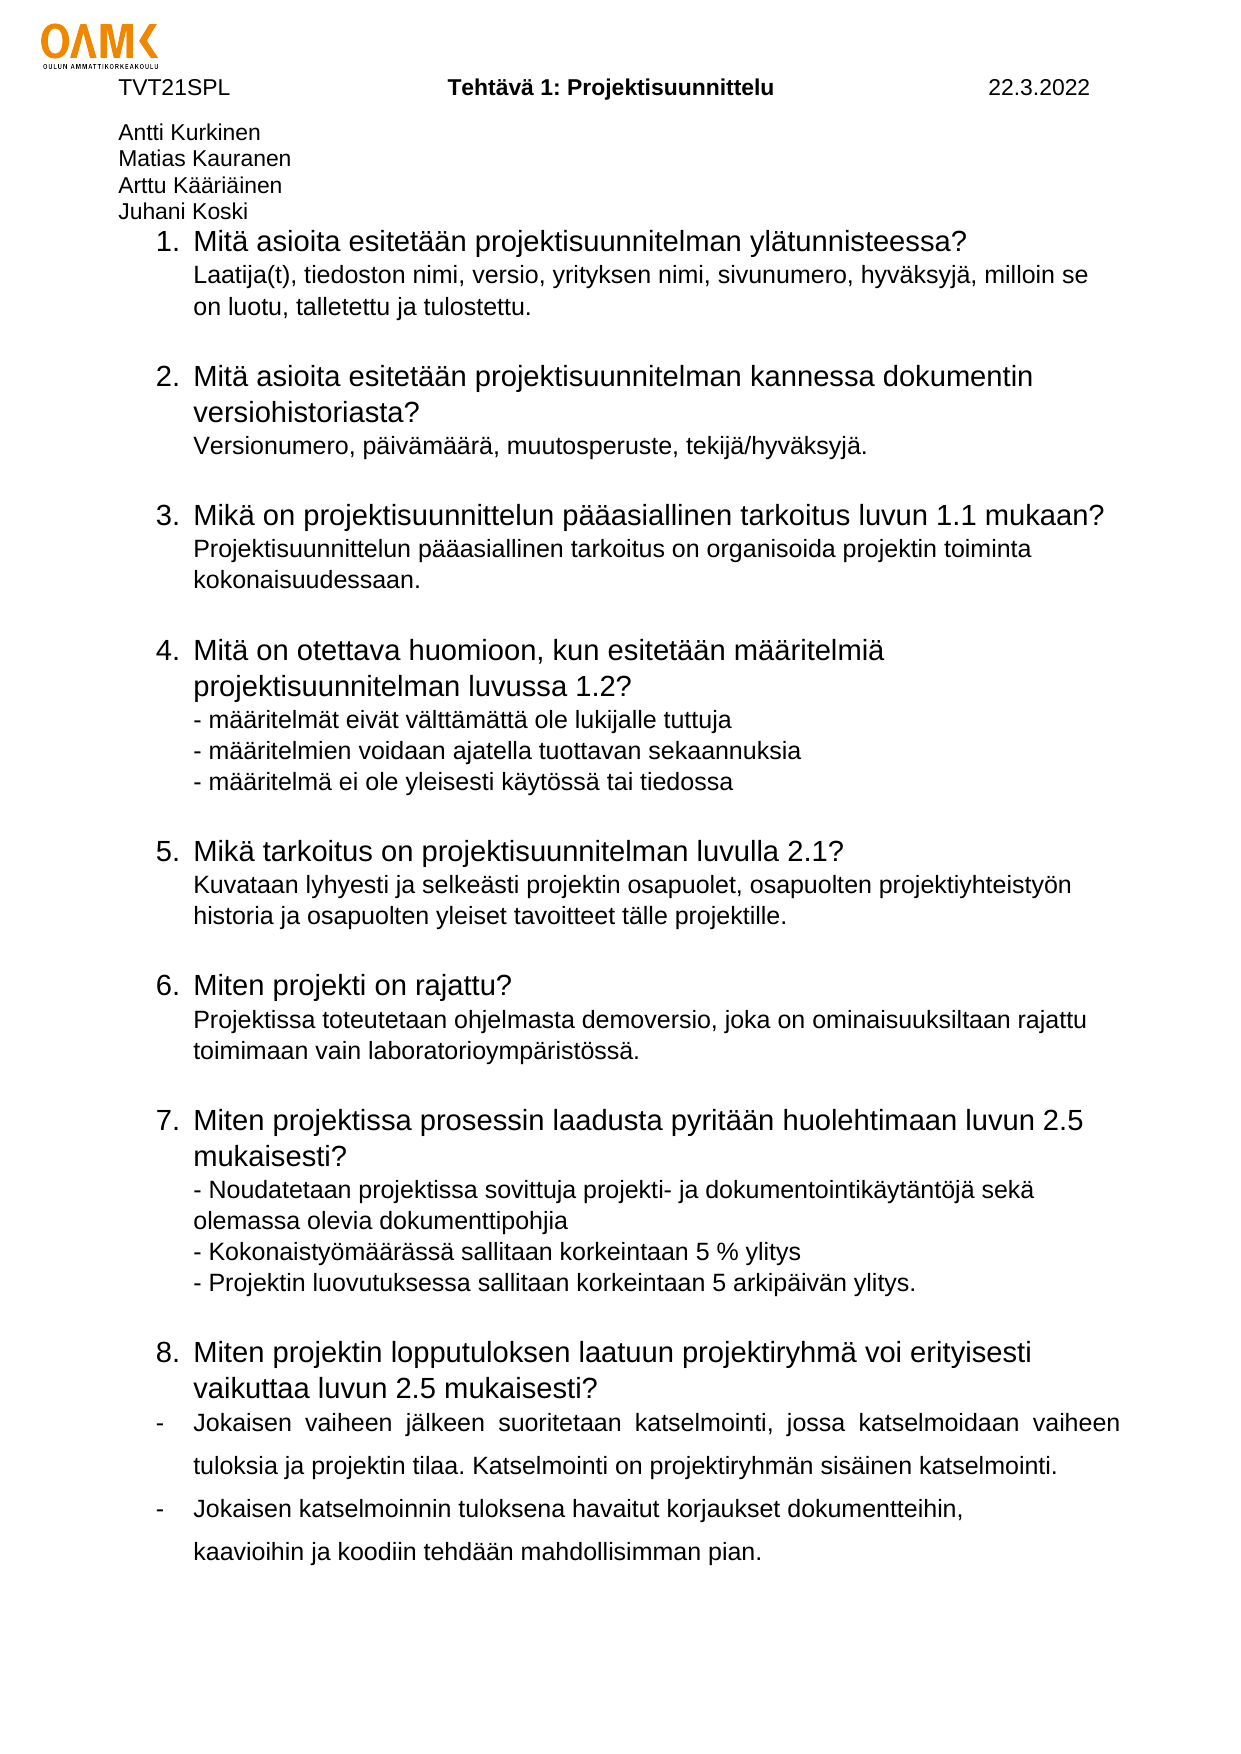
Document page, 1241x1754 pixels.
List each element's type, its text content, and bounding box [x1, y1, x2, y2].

list - määritelmien voidaan ajatella tuottavan sekaannuksia [193, 736, 1122, 764]
list Versionumero, päivämäärä, muutosperuste, tekijä/hyväksyjä. [193, 431, 1122, 460]
list - Kokonaistyömäärässä sallitaan korkeintaan 5 % ylitys [193, 1237, 1122, 1266]
list Laatija(t), tiedoston nimi, versio, yrityksen nimi, sivunumero, hyväksyjä, milloin se on luotu, talletettu ja tulostettu. [193, 260, 1122, 320]
list Miten projekti on rajattu? [156, 968, 1122, 1002]
list Mitä asioita esitetään projektisuunnitelman ylätunnisteessa? [156, 224, 1122, 258]
list Projektisuunnittelun pääasiallinen tarkoitus on organisoida projektin toiminta kokonaisuudessaan. [193, 534, 1122, 594]
list Mikä on projektisuunnittelun pääasiallinen tarkoitus luvun 1.1 mukaan? [156, 498, 1122, 532]
list Miten projektissa prosessin laadusta pyritään huolehtimaan luvun 2.5 mukaisesti? [156, 1103, 1122, 1172]
text kaavioihin ja koodiin tehdään mahdollisimman pian. [118, 1537, 1122, 1566]
picture [33, 14, 162, 74]
list Kuvataan lyhyesti ja selkeästi projektin osapuolet, osapuolten projektiyhteistyön historia ja osapuolten yleiset tavoitteet tälle projektille. [193, 870, 1122, 930]
list Projektissa toteutetaan ohjelmasta demoversio, joka on ominaisuuksiltaan rajattu toimimaan vain laboratorioympäristössä. [193, 1004, 1122, 1064]
list - määritelmä ei ole yleisesti käytössä tai tiedossa [193, 767, 1122, 796]
list - Projektin luovutuksessa sallitaan korkeintaan 5 arkipäivän ylitys. [193, 1268, 1122, 1297]
list Mitä on otettava huomioon, kun esitetään määritelmiä projektisuunnitelman luvussa 1.2? [156, 632, 1122, 702]
list Mikä tarkoitus on projektisuunnitelman luvulla 2.1? [156, 834, 1122, 868]
list - Noudatetaan projektissa sovittuja projekti- ja dokumentointikäytäntöjä sekä olemassa olevia dokumenttipohjia [193, 1175, 1122, 1235]
list - määritelmät eivät välttämättä ole lukijalle tuttuja [193, 705, 1122, 733]
list Jokaisen vaiheen jälkeen suoritetaan katselmointi, jossa katselmoidaan vaiheen tuloksia ja projektin tilaa. Katselmointi on projektiryhmän sisäinen katselmointi. [156, 1408, 1122, 1479]
list Miten projektin lopputuloksen laatuun projektiryhmä voi erityisesti vaikuttaa luvun 2.5 mukaisesti? [156, 1335, 1122, 1405]
list Jokaisen katselmoinnin tuloksena havaitut korjaukset dokumentteihin, [156, 1494, 1122, 1523]
list Mitä asioita esitetään projektisuunnitelman kannessa dokumentin versiohistoriasta? [156, 359, 1122, 428]
